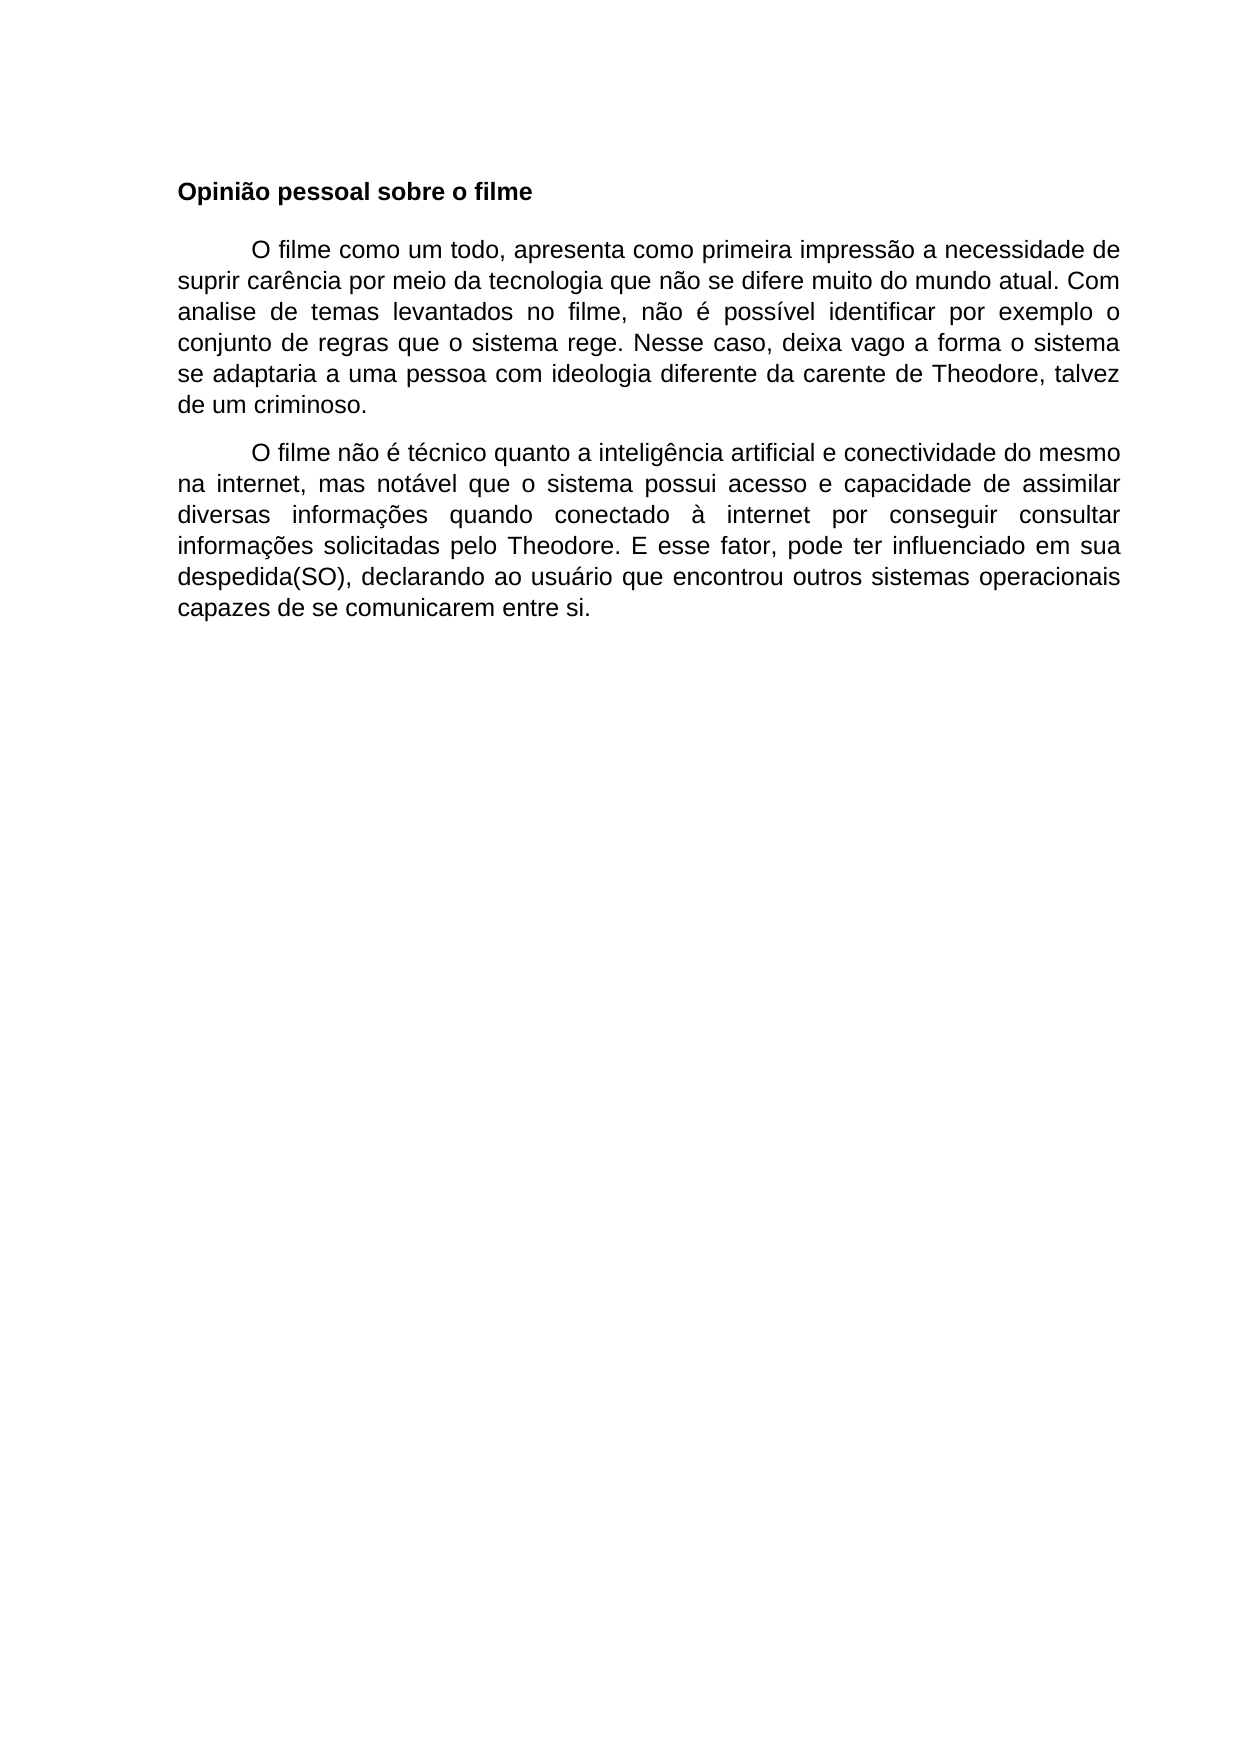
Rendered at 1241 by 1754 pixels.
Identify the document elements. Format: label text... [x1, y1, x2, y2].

text Opinião pessoal sobre o filme [177, 177, 1122, 206]
text O filme não é técnico quanto a inteligência artificial e conectividade do mesmo na internet, mas notável que o sistema possui acesso e capacidade de assimilar diversas informações quando conectado à internet por conseguir consultar informações solicitadas pelo Theodore. E esse fator, pode ter influenciado em sua despedida(SO), declarando ao usuário que encontrou outros sistemas operacionais capazes de se comunicarem entre si. [177, 438, 1122, 622]
text O filme como um todo, apresenta como primeira impressão a necessidade de suprir carência por meio da tecnologia que não se difere muito do mundo atual. Com analise de temas levantados no filme, não é possível identificar por exemplo o conjunto de regras que o sistema rege. Nesse caso, deixa vago a forma o sistema se adaptaria a uma pessoa com ideologia diferente da carente de Theodore, talvez de um criminoso. [177, 235, 1122, 419]
